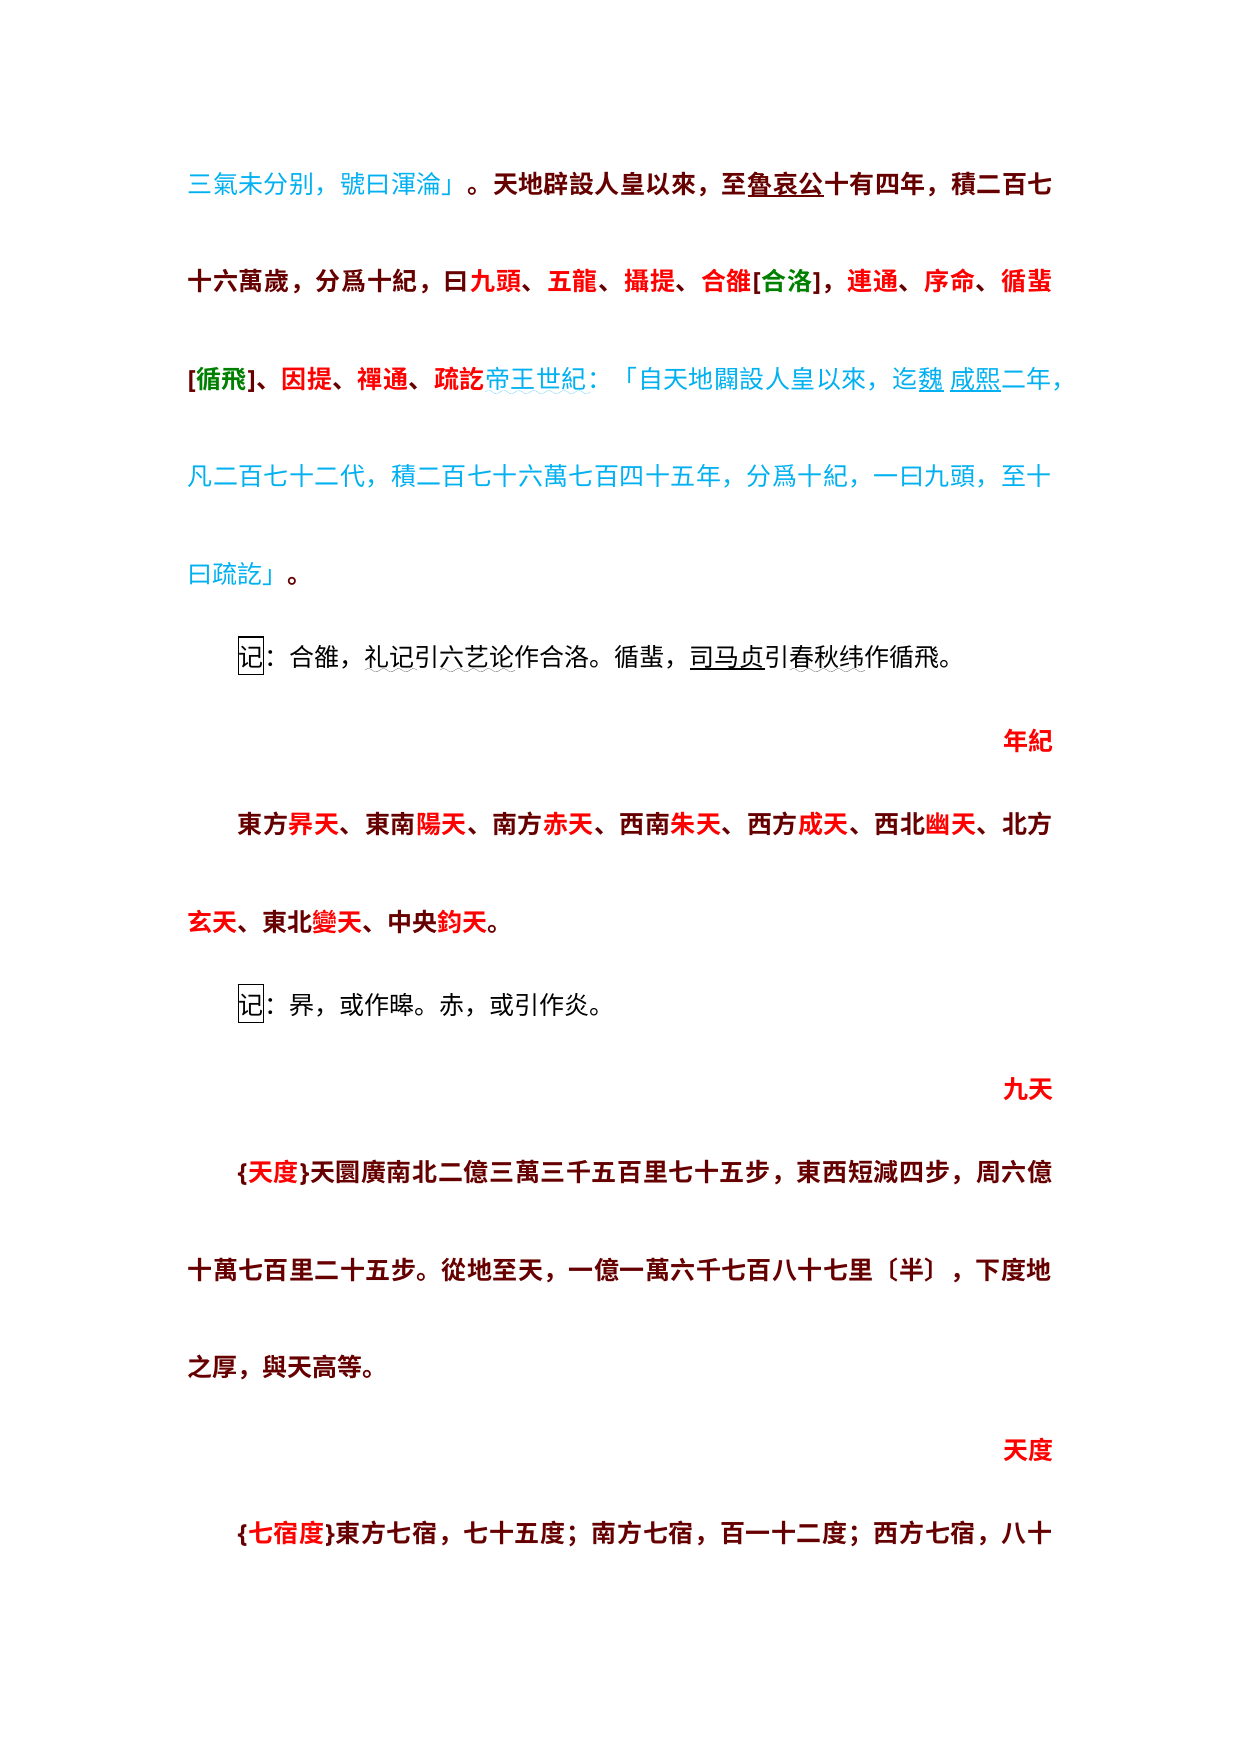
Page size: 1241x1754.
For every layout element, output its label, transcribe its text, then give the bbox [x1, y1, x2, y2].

text 東方昦天、東南陽天、南方赤天、西南朱天、西方成天、西北幽天、北方玄天、東北變天、中央鈞天。 [187, 790, 1053, 953]
text 天度 [187, 1416, 1053, 1481]
text {天度}天圜廣南北二億三萬三千五百里七十五步，東西短減四步，周六億十萬七百里二十五步。從地至天，一億一萬六千七百八十七里〔半〕，下度地之厚，與天高等。 [187, 1138, 1053, 1398]
picture [485, 390, 591, 394]
text {七宿度}東方七宿，七十五度；南方七宿，百一十二度；西方七宿，八十度；北方七宿，九十八度四分度之一。四方凡三百六十五度四分度之一。一度二千九百三十二里，二十八宿閒相距積一百七萬九百一十三里，徑三十五萬六千九百七十〔一〕里。 [187, 1499, 1053, 1564]
text 九天 [187, 1055, 1053, 1120]
text 记：合雒，礼记引六艺论作合洛。循蜚，司马贞引春秋纬作循飛。 [187, 623, 1053, 688]
text 记：昦，或作暤。赤，或引作炎。 [187, 971, 1053, 1036]
text 年紀 [187, 707, 1053, 772]
